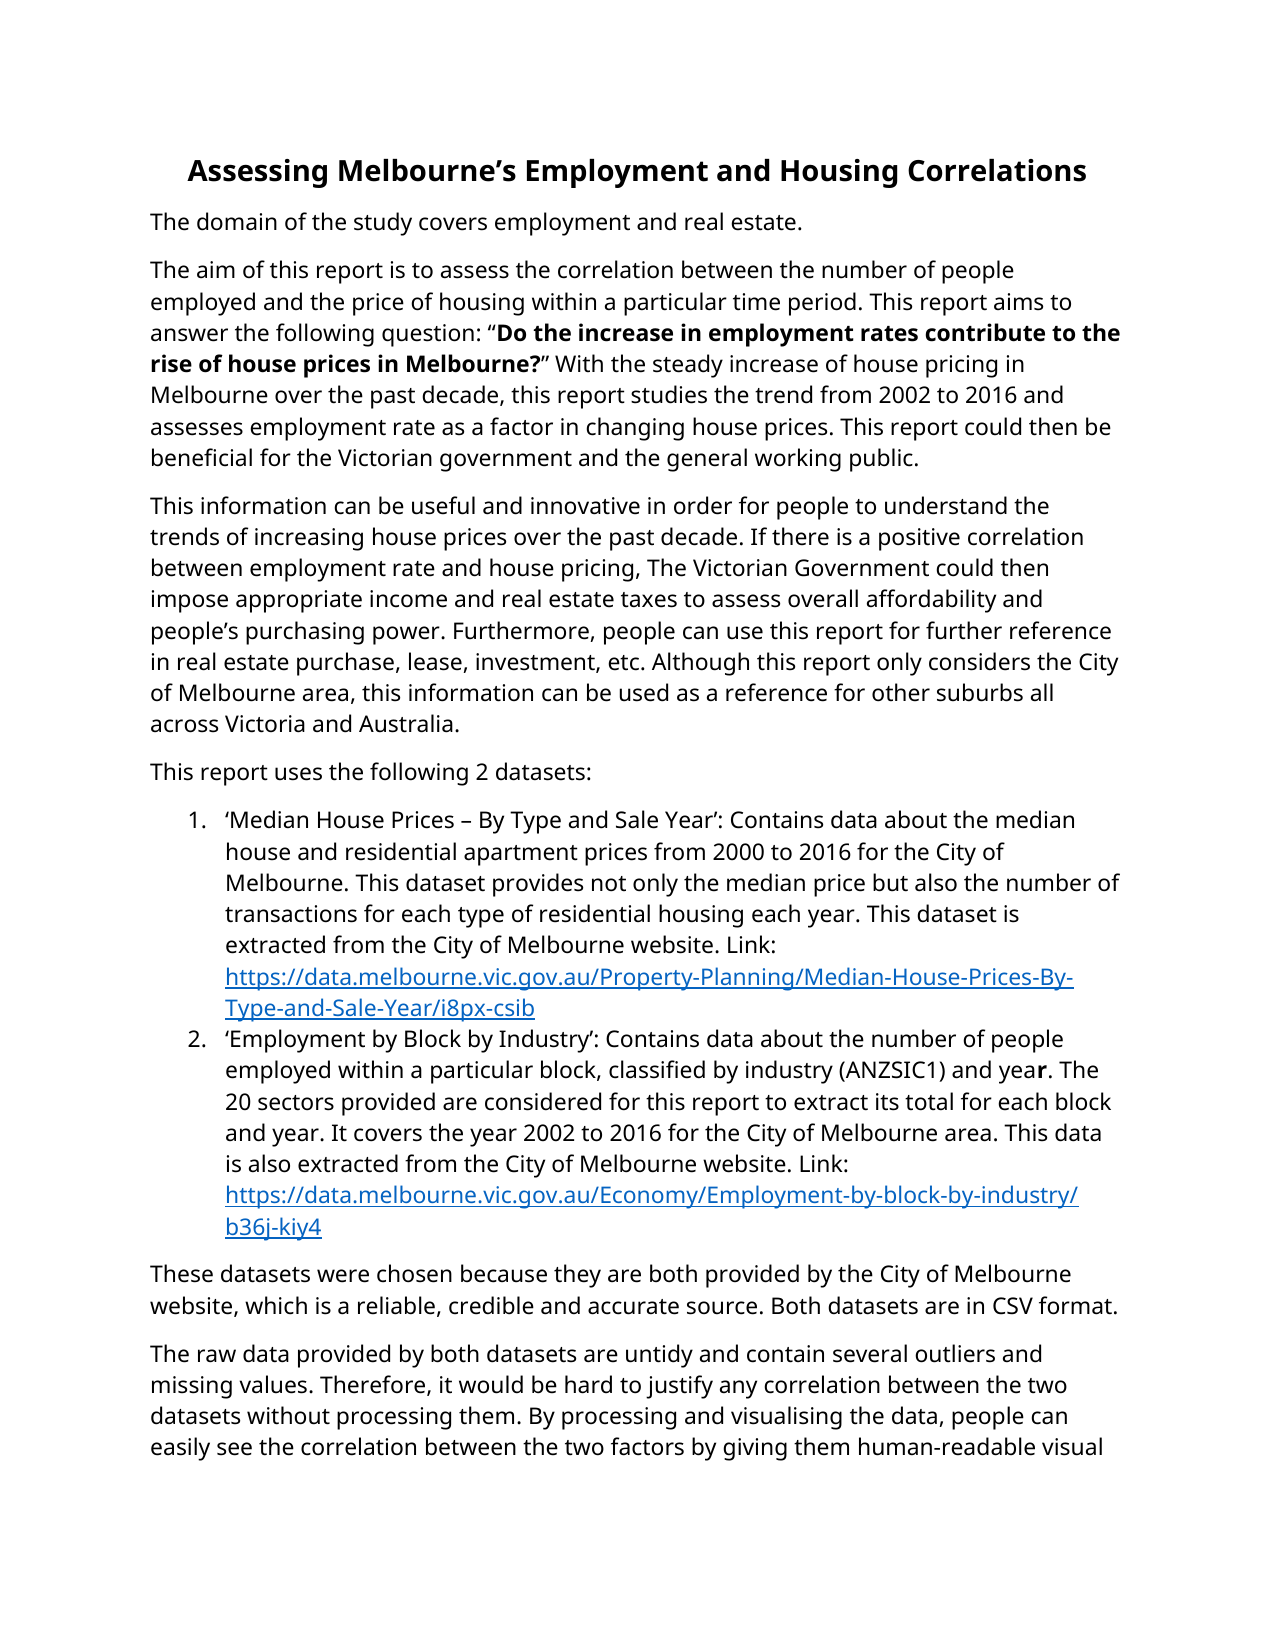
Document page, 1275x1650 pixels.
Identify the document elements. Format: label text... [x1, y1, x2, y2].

text The aim of this report is to assess the correlation between the number of people employed and the price of housing within a particular time period. This report aims to answer the following question: “Do the increase in employment rates contribute to the rise of house prices in Melbourne?” With the steady increase of house pricing in Melbourne over the past decade, this report studies the trend from 2002 to 2016 and assesses employment rate as a factor in changing house prices. This report could then be beneficial for the Victorian government and the general working public. [150, 254, 1125, 473]
text This information can be useful and innovative in order for people to understand the trends of increasing house prices over the past decade. If there is a positive correlation between employment rate and house pricing, The Victorian Government could then impose appropriate income and real estate taxes to assess overall affordability and people’s purchasing power. Furthermore, people can use this report for further reference in real estate purchase, lease, investment, etc. Although this report only considers the City of Melbourne area, this information can be used as a reference for other suburbs all across Victoria and Australia. [150, 490, 1125, 740]
text The domain of the study covers employment and real estate. [150, 206, 1125, 238]
text Assessing Melbourne’s Employment and Housing Correlations [150, 150, 1125, 190]
list ‘Employment by Block by Industry’: Contains data about the number of people employed within a particular block, classified by industry (ANZSIC1) and year. The 20 sectors provided are considered for this report to extract its total for each block and year. It covers the year 2002 to 2016 for the City of Melbourne area. This data is also extracted from the City of Melbourne website. Link: https://data.melbourne.vic.gov.au/Economy/Employment-by-block-by-industry/b36j-kiy4 [187, 1023, 1125, 1242]
list ‘Median House Prices – By Type and Sale Year’: Contains data about the median house and residential apartment prices from 2000 to 2016 for the City of Melbourne. This dataset provides not only the median price but also the number of transactions for each type of residential housing each year. This dataset is extracted from the City of Melbourne website. Link: https://data.melbourne.vic.gov.au/Property-Planning/Median-House-Prices-By-Type-and-Sale-Year/i8px-csib [187, 804, 1125, 1023]
text These datasets were chosen because they are both provided by the City of Melbourne website, which is a reliable, credible and accurate source. Both datasets are in CSV format. [150, 1258, 1125, 1321]
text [150, 1338, 1125, 1463]
text This report uses the following 2 datasets: [150, 756, 1125, 788]
